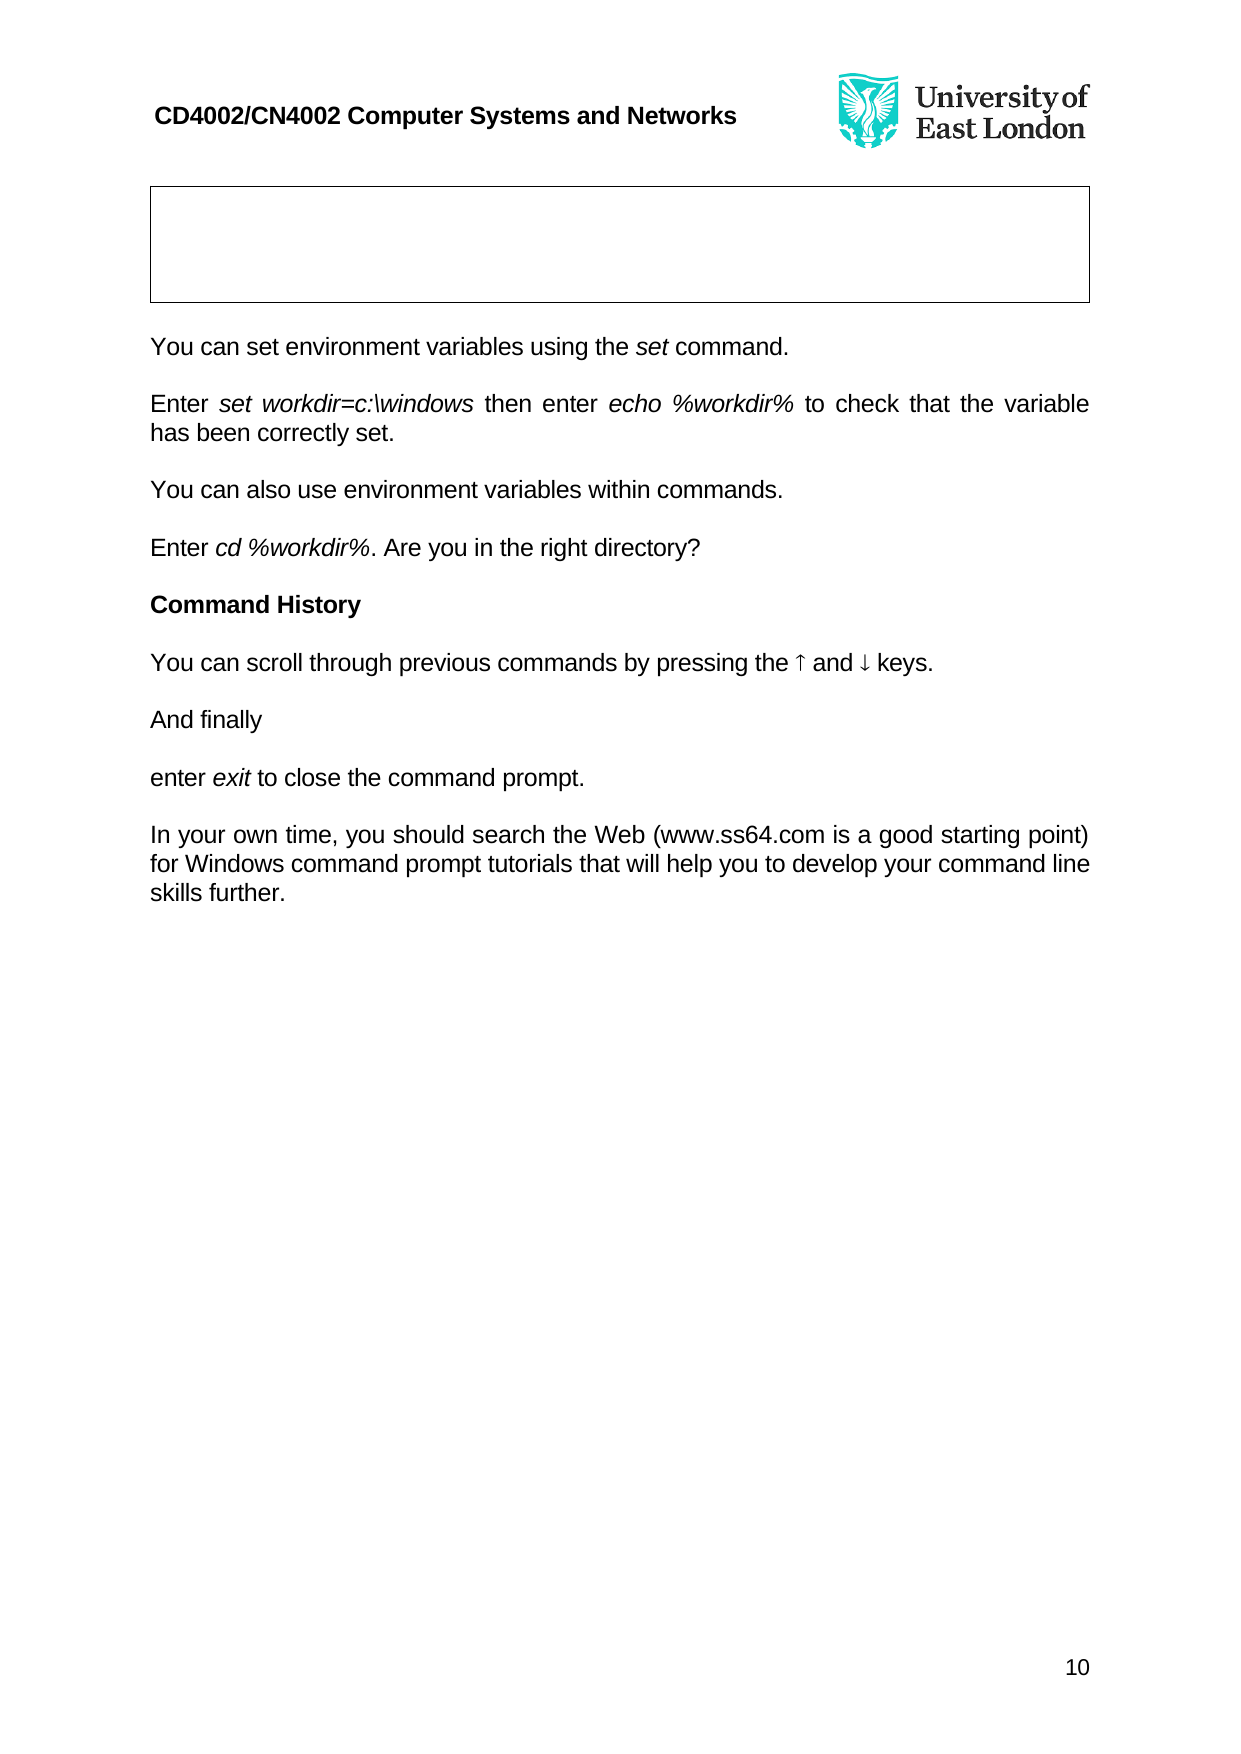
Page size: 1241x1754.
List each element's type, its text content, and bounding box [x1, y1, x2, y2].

text Command History [150, 590, 1090, 619]
text Enter cd %workdir%. Are you in the right directory? [150, 533, 1090, 561]
text In your own time, you should search the Web (www.ss64.com is a good starting point) for Windows command prompt tutorials that will help you to develop your command line skills further. [150, 820, 1090, 907]
text You can scroll through previous commands by pressing the and keys. [150, 648, 1090, 677]
text And finally [150, 705, 1090, 734]
text You can set environment variables using the set command. [150, 331, 1090, 360]
table_header [151, 187, 1089, 302]
picture [838, 73, 1091, 149]
text enter exit to close the command prompt. [150, 763, 1090, 792]
text You can also use environment variables within commands. [150, 475, 1090, 504]
text Enter set workdir=c:\windows then enter echo %workdir% to check that the variable has been correctly set. [150, 389, 1090, 446]
